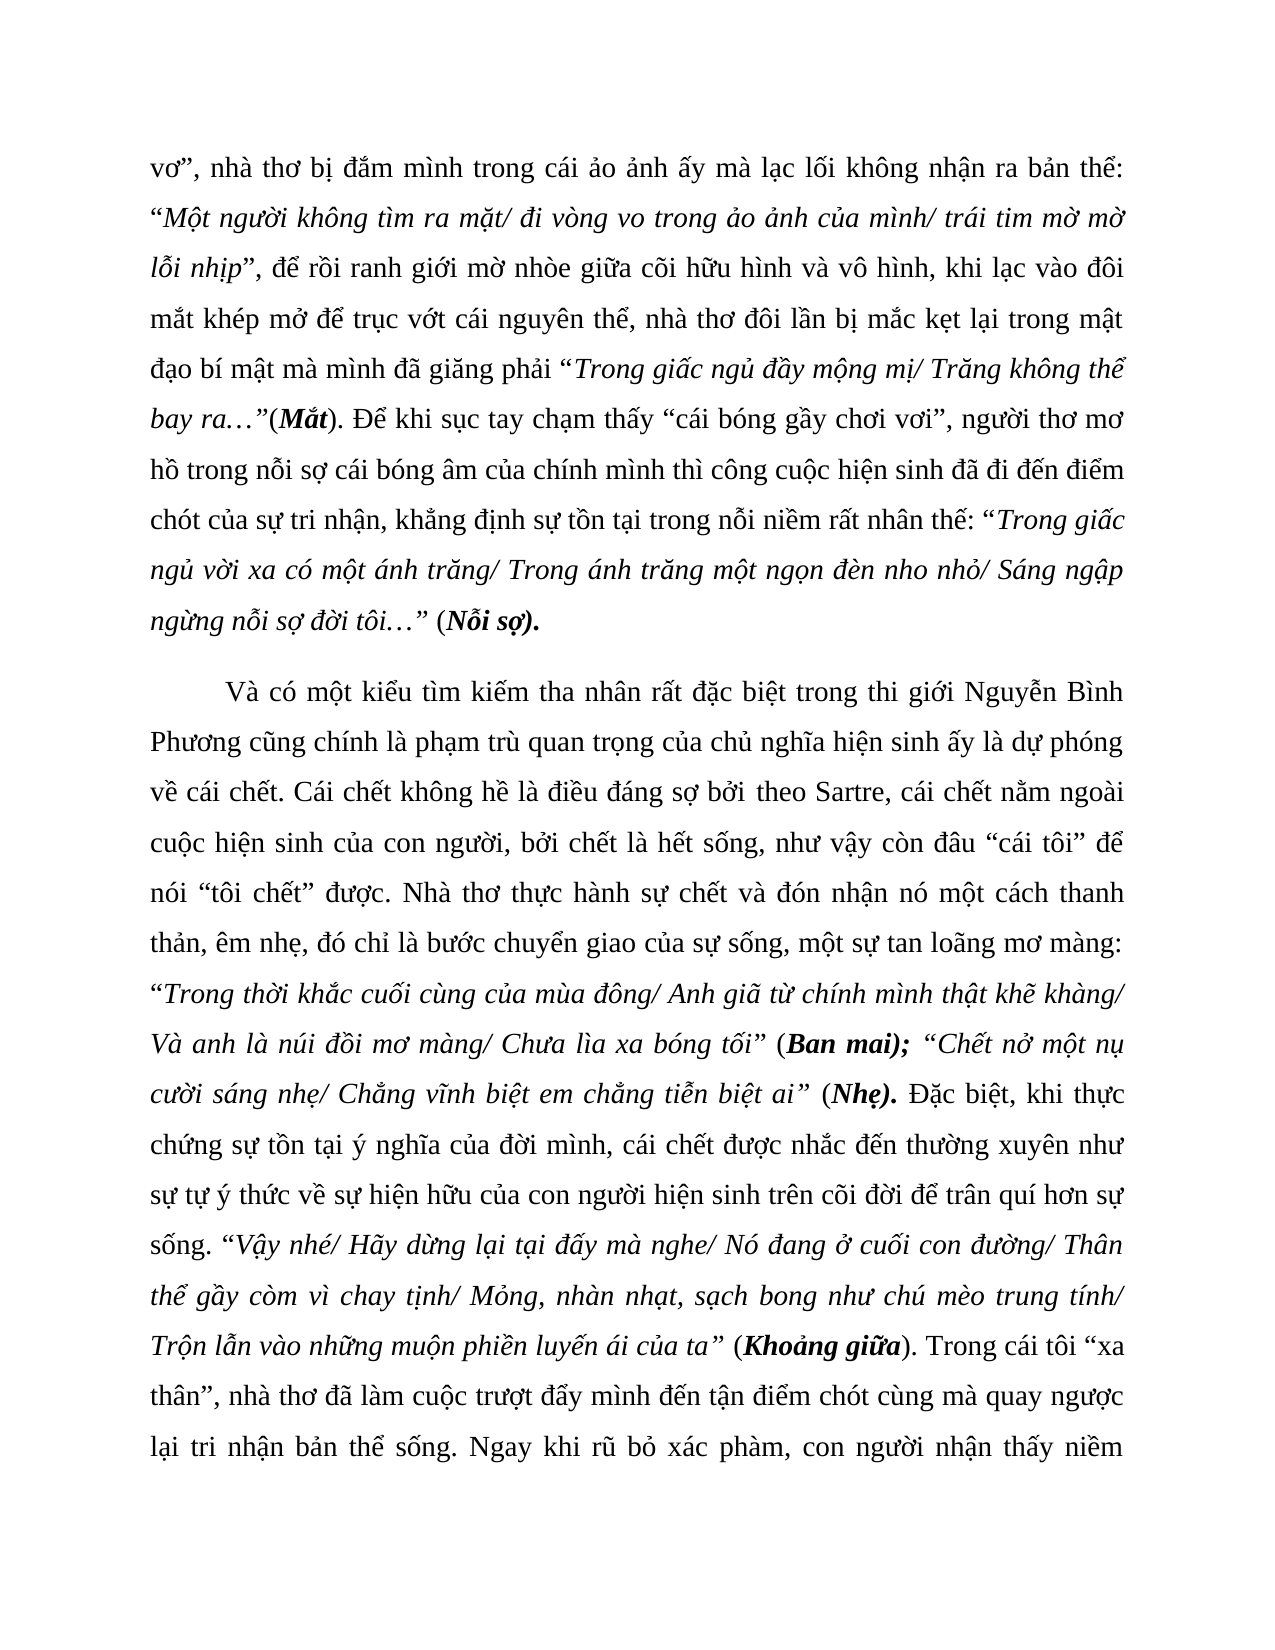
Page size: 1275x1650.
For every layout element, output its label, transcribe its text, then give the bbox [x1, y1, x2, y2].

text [150, 858, 1125, 1462]
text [150, 150, 1125, 636]
